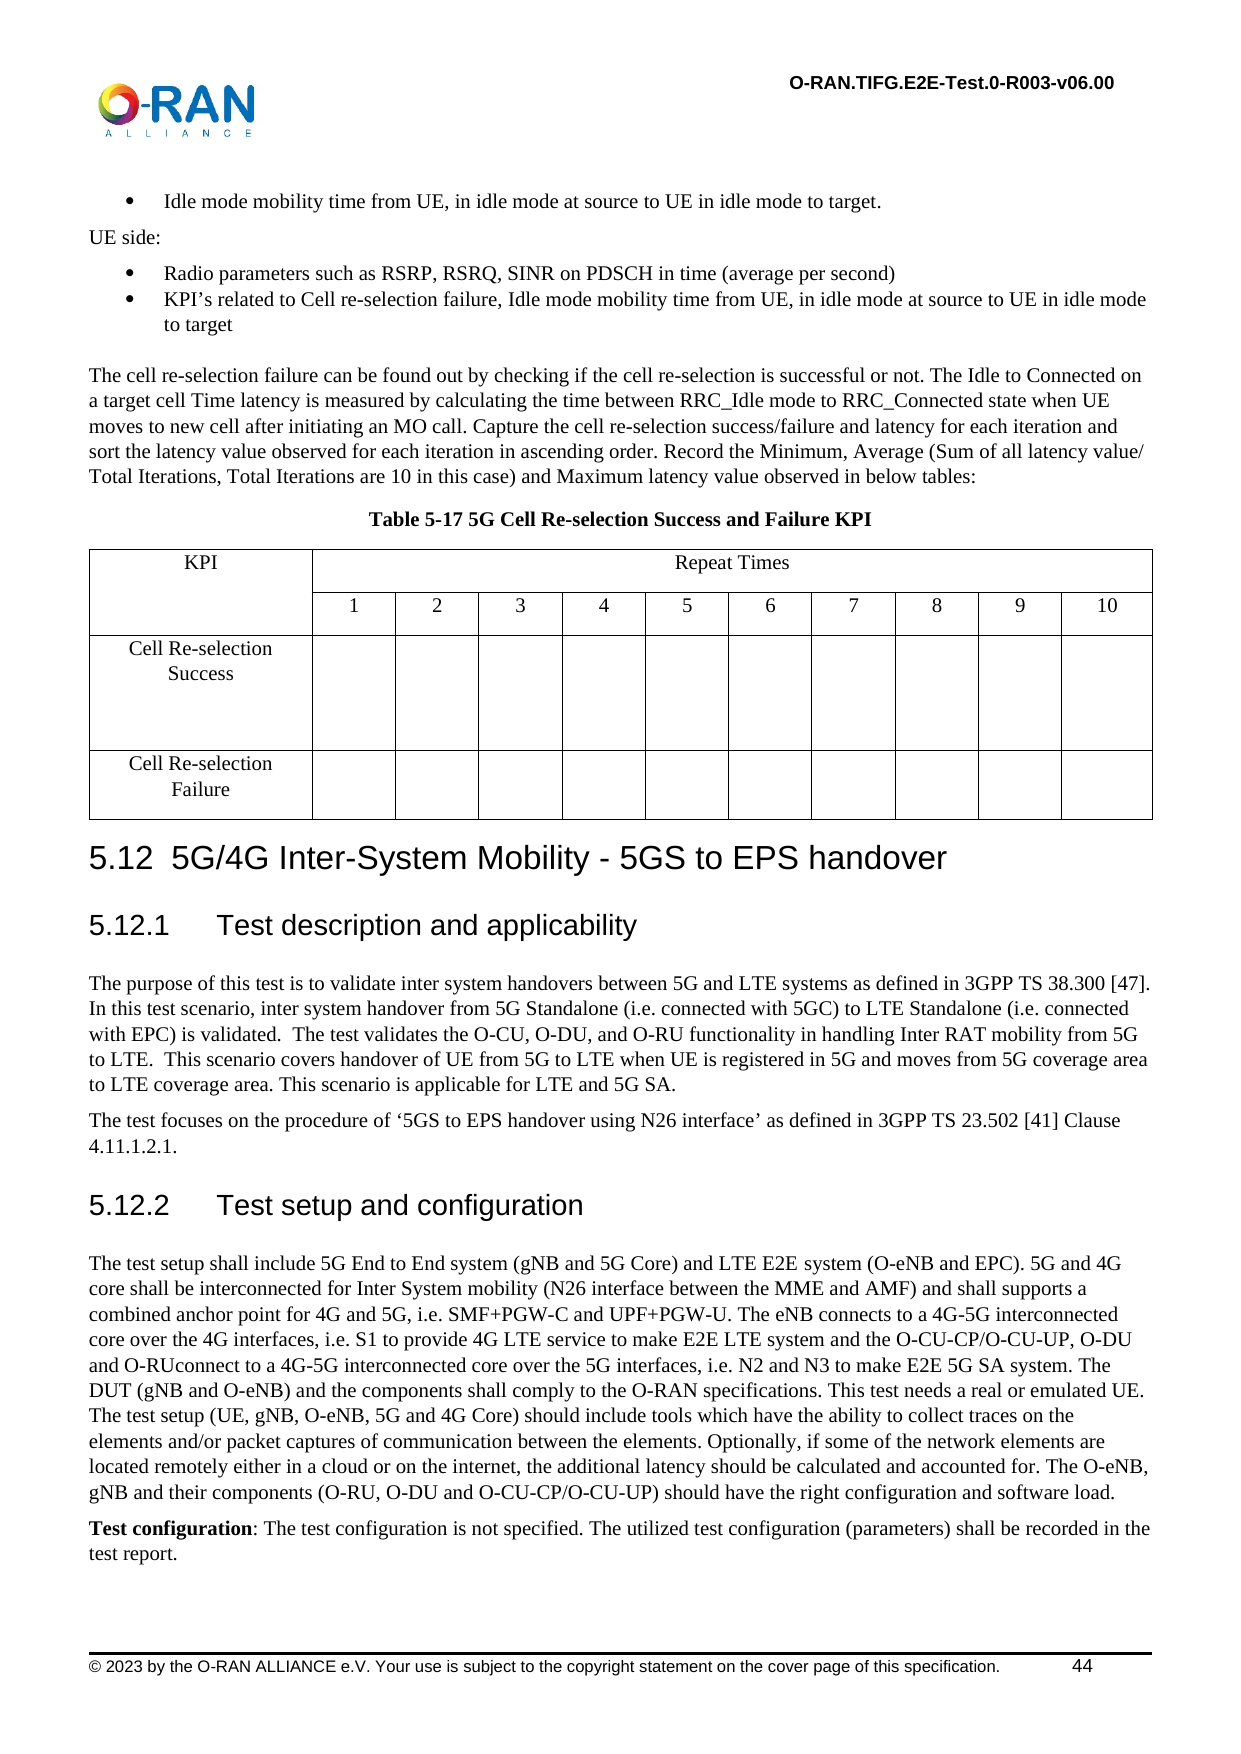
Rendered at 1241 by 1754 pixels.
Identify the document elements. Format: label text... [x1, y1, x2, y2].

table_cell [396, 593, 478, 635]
text The purpose of this test is to validate inter system handovers between 5G and LTE systems as defined in 3GPP TS 38.300 [47]. In this test scenario, inter system handover from 5G Standalone (i.e. connected with 5GC) to LTE Standalone (i.e. connected with EPC) is validated. The test validates the O-CU, O-DU, and O-RU functionality in handling Inter RAT mobility from 5G to LTE. This scenario covers handover of UE from 5G to LTE when UE is registered in 5G and moves from 5G coverage area to LTE coverage area. This scenario is applicable for LTE and 5G SA. [89, 971, 1152, 1096]
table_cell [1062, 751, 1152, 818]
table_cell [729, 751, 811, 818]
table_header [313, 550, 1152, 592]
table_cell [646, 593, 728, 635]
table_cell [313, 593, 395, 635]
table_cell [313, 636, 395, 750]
list KPI’s related to Cell re-selection failure, Idle mode mobility time from UE, in idle mode at source to UE in idle mode to target [126, 287, 1152, 336]
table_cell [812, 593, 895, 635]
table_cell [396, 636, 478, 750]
list Idle mode mobility time from UE, in idle mode at source to UE in idle mode to target. [126, 189, 1152, 213]
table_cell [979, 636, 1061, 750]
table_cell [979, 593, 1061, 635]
picture [88, 70, 268, 148]
list Radio parameters such as RSRP, RSRQ, SINR on PDSCH in time (average per second) [126, 261, 1152, 285]
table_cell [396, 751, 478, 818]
text The cell re-selection failure can be found out by checking if the cell re-selection is successful or not. The Idle to Connected on a target cell Time latency is measured by calculating the time between RRC_Idle mode to RRC_Connected state when UE moves to new cell after initiating an MO call. Capture the cell re-selection success/failure and latency for each iteration and sort the latency value observed for each iteration in ascending order. Record the Minimum, Average (Sum of all latency value/ Total Iterations, Total Iterations are 10 in this case) and Maximum latency value observed in below tables: [89, 363, 1152, 488]
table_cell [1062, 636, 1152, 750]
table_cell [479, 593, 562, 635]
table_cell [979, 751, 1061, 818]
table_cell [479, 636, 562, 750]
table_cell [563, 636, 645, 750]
subtitle 5G/4G Inter-System Mobility - 5GS to EPS handover [89, 838, 1152, 877]
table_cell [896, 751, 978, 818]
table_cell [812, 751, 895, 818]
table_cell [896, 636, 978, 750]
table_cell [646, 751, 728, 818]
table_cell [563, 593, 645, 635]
subtitle Test setup and configuration [89, 1188, 1152, 1222]
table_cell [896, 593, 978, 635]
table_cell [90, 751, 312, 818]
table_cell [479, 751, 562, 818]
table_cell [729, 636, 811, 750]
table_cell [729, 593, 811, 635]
text The test setup shall include 5G End to End system (gNB and 5G Core) and LTE E2E system (O-eNB and EPC). 5G and 4G core shall be interconnected for Inter System mobility (N26 interface between the MME and AMF) and shall supports a combined anchor point for 4G and 5G, i.e. SMF+PGW-C and UPF+PGW-U. The eNB connects to a 4G-5G interconnected core over the 4G interfaces, i.e. S1 to provide 4G LTE service to make E2E LTE system and the O-CU-CP/O-CU-UP, O-DU and O-RUconnect to a 4G-5G interconnected core over the 5G interfaces, i.e. N2 and N3 to make E2E 5G SA system. The DUT (gNB and O-eNB) and the components shall comply to the O-RAN specifications. This test needs a real or emulated UE. The test setup (UE, gNB, O-eNB, 5G and 4G Core) should include tools which have the ability to collect traces on the elements and/or packet captures of communication between the elements. Optionally, if some of the network elements are located remotely either in a cloud or on the internet, the additional latency should be calculated and accounted for. The O-eNB, gNB and their components (O-RU, O-DU and O-CU-CP/O-CU-UP) should have the right configuration and software load. [89, 1251, 1152, 1504]
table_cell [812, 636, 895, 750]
text Test configuration: The test configuration is not specified. The utilized test configuration (parameters) shall be recorded in the test report. [89, 1516, 1152, 1565]
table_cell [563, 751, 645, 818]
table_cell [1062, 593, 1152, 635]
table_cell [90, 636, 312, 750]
subtitle Test description and applicability [89, 908, 1152, 942]
text The test focuses on the procedure of ‘5GS to EPS handover using N26 interface’ as defined in 3GPP TS 23.502 [41] Clause 4.11.1.2.1. [89, 1108, 1152, 1158]
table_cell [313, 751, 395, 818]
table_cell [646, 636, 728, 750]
text UE side: [89, 225, 1152, 249]
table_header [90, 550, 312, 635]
